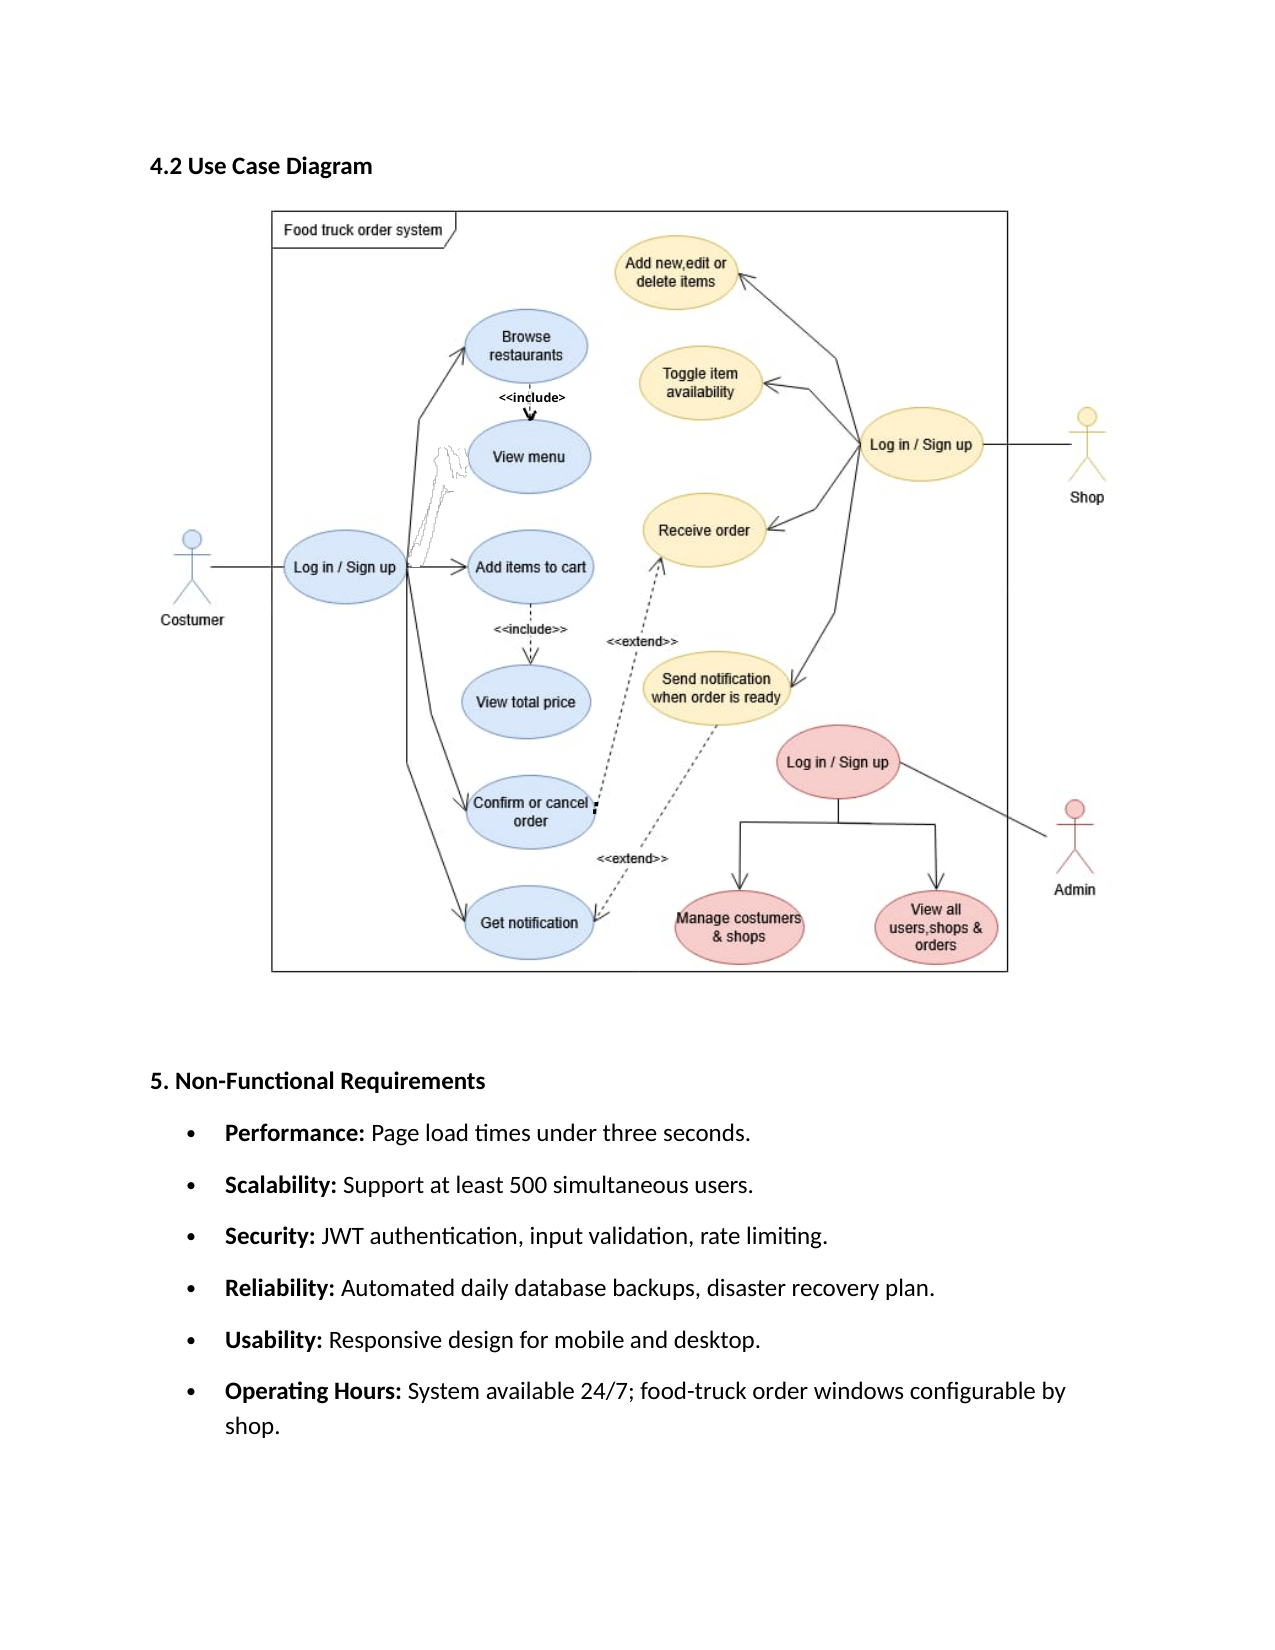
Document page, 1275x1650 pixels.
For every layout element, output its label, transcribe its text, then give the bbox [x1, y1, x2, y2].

list Reliability: Automated daily database backups, disaster recovery plan. [187, 1272, 1125, 1303]
list Performance: Page load times under three seconds. [187, 1117, 1125, 1148]
list Security: JWT authentication, input validation, rate limiting. [187, 1221, 1125, 1251]
text 4.2 Use Case Diagram [150, 150, 1125, 181]
text 5. Non-Functional Requirements [150, 1066, 1125, 1096]
list Operating Hours: System available 24/7; food-truck order windows configurable by shop. [187, 1376, 1125, 1441]
list Usability: Responsive design for mobile and desktop. [187, 1324, 1125, 1354]
picture [150, 201, 1125, 992]
list Scalability: Support at least 500 simultaneous users. [187, 1169, 1125, 1199]
